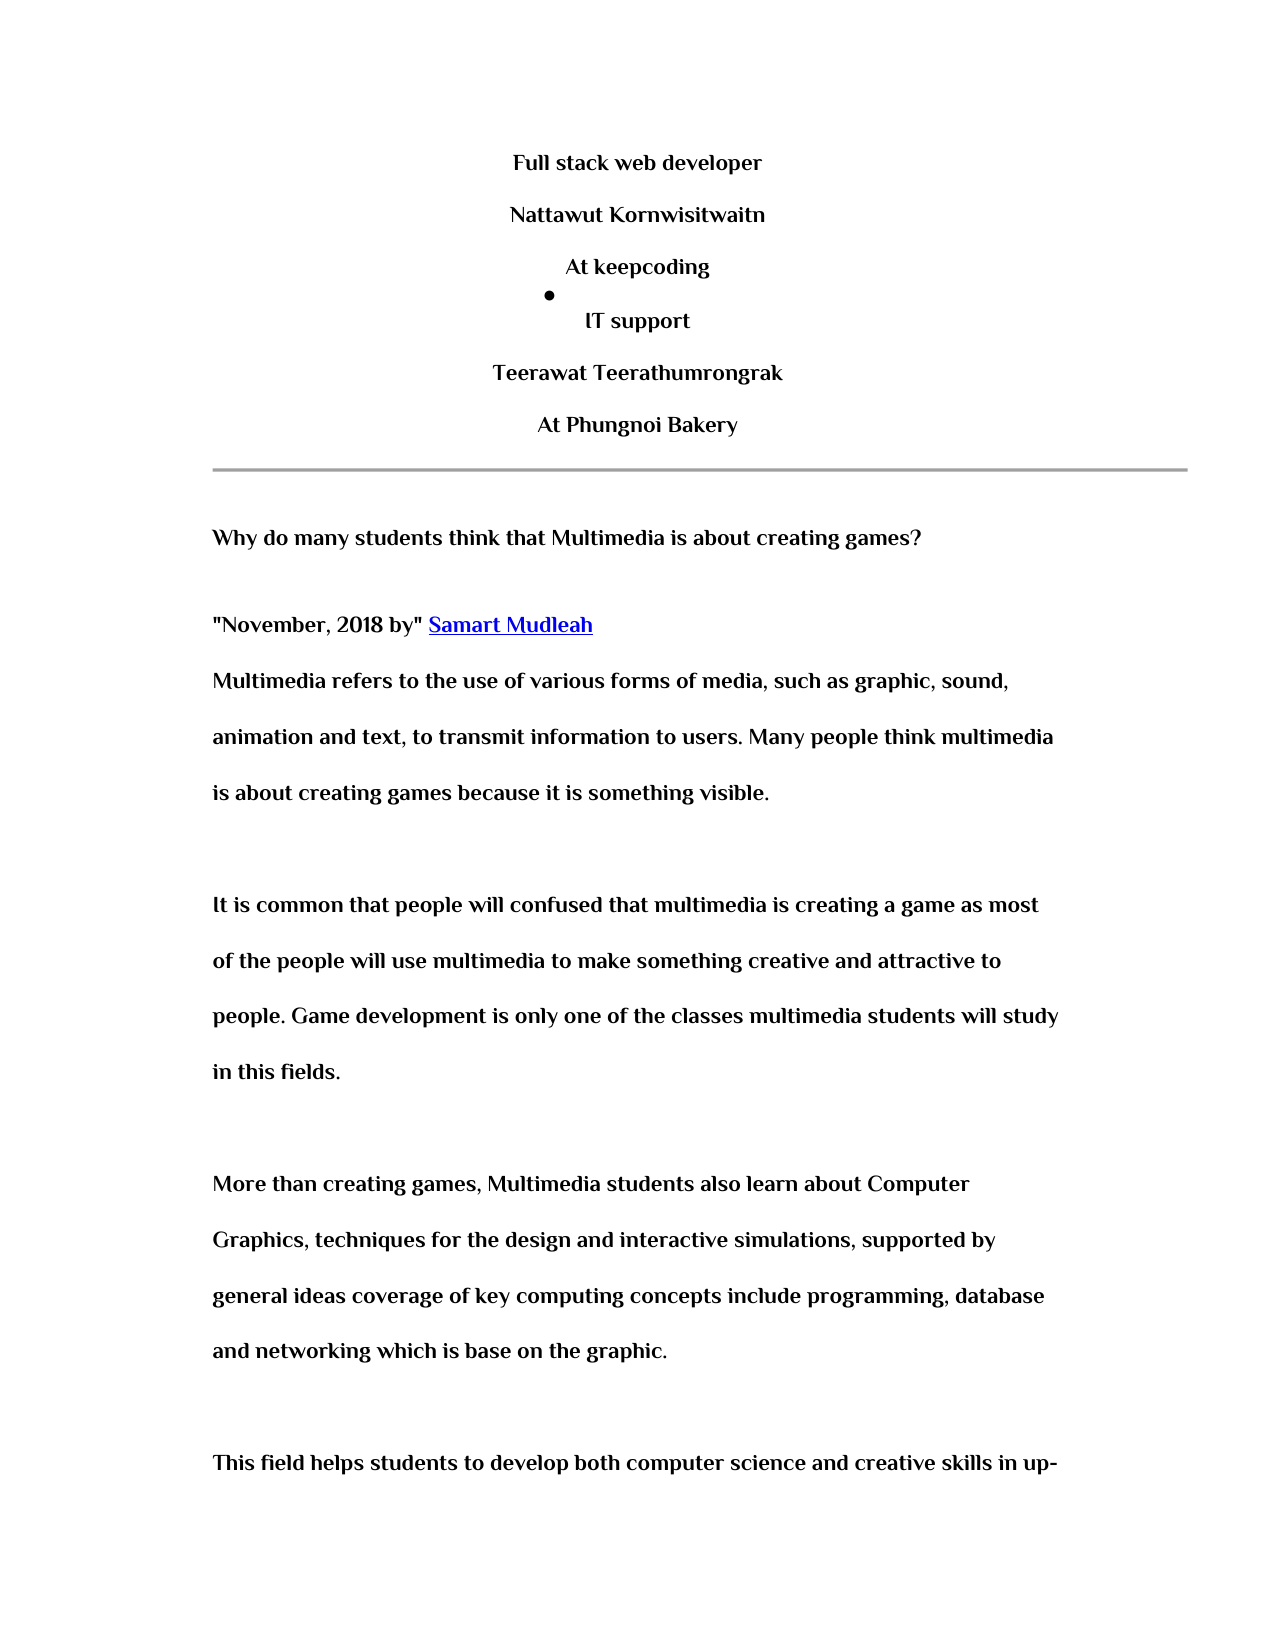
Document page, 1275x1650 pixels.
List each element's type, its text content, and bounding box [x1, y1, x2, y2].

text It is common that people will confused that multimedia is creating a game as most of the people will use multimedia to make something creative and attractive to people. Game development is only one of the classes multimedia students will study in this fields. [212, 892, 1062, 1085]
text "November, 2018 by" Samart Mudleah [212, 611, 1062, 637]
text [212, 1450, 1062, 1476]
text More than creating games, Multimedia students also learn about Computer Graphics, techniques for the design and interactive simulations, supported by general ideas coverage of key computing concepts include programming, database and networking which is base on the graphic. [212, 1171, 1062, 1364]
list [144, 150, 1094, 279]
text Why do many students think that Multimedia is about creating games? [212, 524, 1062, 550]
text Multimedia refers to the use of various forms of media, such as graphic, sound, animation and text, to transmit information to users. Many people think multimedia is about creating games because it is something visible. [212, 668, 1062, 806]
list IT support IT support Teerawat Teerathumrongrak At Phungnoi Bakery [144, 279, 1094, 437]
